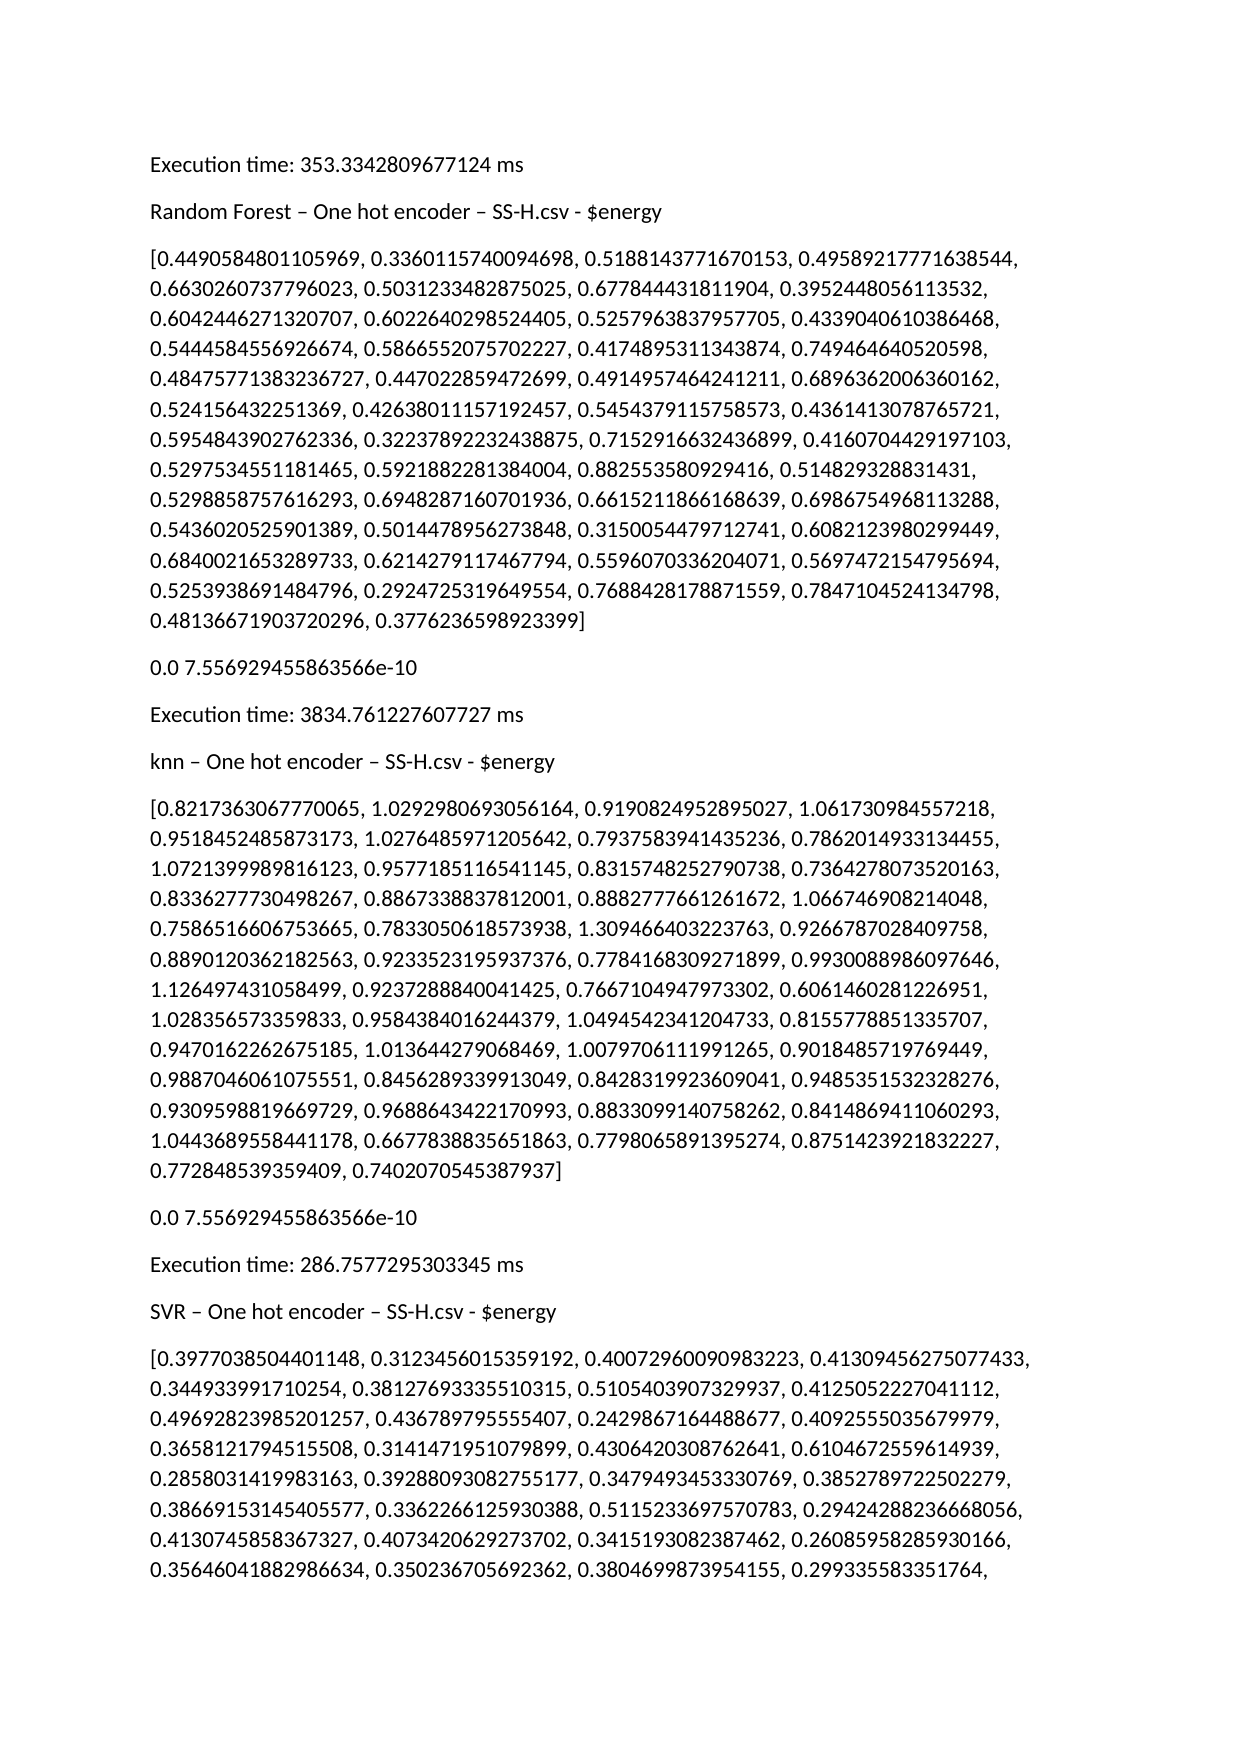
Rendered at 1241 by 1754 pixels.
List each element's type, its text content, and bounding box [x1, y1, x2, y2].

text Execution time: 286.7577295303345 ms [150, 1250, 1090, 1278]
text knn – One hot encoder – SS-H.csv - $energy [150, 747, 1090, 775]
text 0.0 7.556929455863566e-10 [150, 653, 1090, 681]
text [0.8217363067770065, 1.0292980693056164, 0.9190824952895027, 1.061730984557218, 0.9518452485873173, 1.0276485971205642, 0.7937583941435236, 0.7862014933134455, 1.0721399989816123, 0.9577185116541145, 0.8315748252790738, 0.7364278073520163, 0.8336277730498267, 0.8867338837812001, 0.8882777661261672, 1.066746908214048, 0.7586516606753665, 0.7833050618573938, 1.309466403223763, 0.9266787028409758, 0.8890120362182563, 0.9233523195937376, 0.7784168309271899, 0.9930088986097646, 1.126497431058499, 0.9237288840041425, 0.7667104947973302, 0.6061460281226951, 1.028356573359833, 0.9584384016244379, 1.0494542341204733, 0.8155778851335707, 0.9470162262675185, 1.013644279068469, 1.0079706111991265, 0.9018485719769449, 0.9887046061075551, 0.8456289339913049, 0.8428319923609041, 0.9485351532328276, 0.9309598819669729, 0.9688643422170993, 0.8833099140758262, 0.8414869411060293, 1.0443689558441178, 0.6677838835651863, 0.7798065891395274, 0.8751423921832227, 0.772848539359409, 0.7402070545387937] [150, 794, 1090, 1184]
text 0.0 7.556929455863566e-10 [150, 1203, 1090, 1231]
text [0.4490584801105969, 0.3360115740094698, 0.5188143771670153, 0.49589217771638544, 0.6630260737796023, 0.5031233482875025, 0.677844431811904, 0.3952448056113532, 0.6042446271320707, 0.6022640298524405, 0.5257963837957705, 0.4339040610386468, 0.5444584556926674, 0.5866552075702227, 0.4174895311343874, 0.749464640520598, 0.48475771383236727, 0.447022859472699, 0.4914957464241211, 0.6896362006360162, 0.524156432251369, 0.42638011157192457, 0.5454379115758573, 0.4361413078765721, 0.5954843902762336, 0.32237892232438875, 0.7152916632436899, 0.4160704429197103, 0.5297534551181465, 0.5921882281384004, 0.882553580929416, 0.514829328831431, 0.5298858757616293, 0.6948287160701936, 0.6615211866168639, 0.6986754968113288, 0.5436020525901389, 0.5014478956273848, 0.3150054479712741, 0.6082123980299449, 0.6840021653289733, 0.6214279117467794, 0.5596070336204071, 0.5697472154795694, 0.5253938691484796, 0.2924725319649554, 0.7688428178871559, 0.7847104524134798, 0.48136671903720296, 0.3776236598923399] [150, 244, 1090, 634]
text Execution time: 3834.761227607727 ms [150, 700, 1090, 728]
text Execution time: 353.3342809677124 ms [150, 150, 1090, 178]
text SVR – One hot encoder – SS-H.csv - $energy [150, 1297, 1090, 1325]
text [150, 1344, 1090, 1583]
text Random Forest – One hot encoder – SS-H.csv - $energy [150, 197, 1090, 225]
